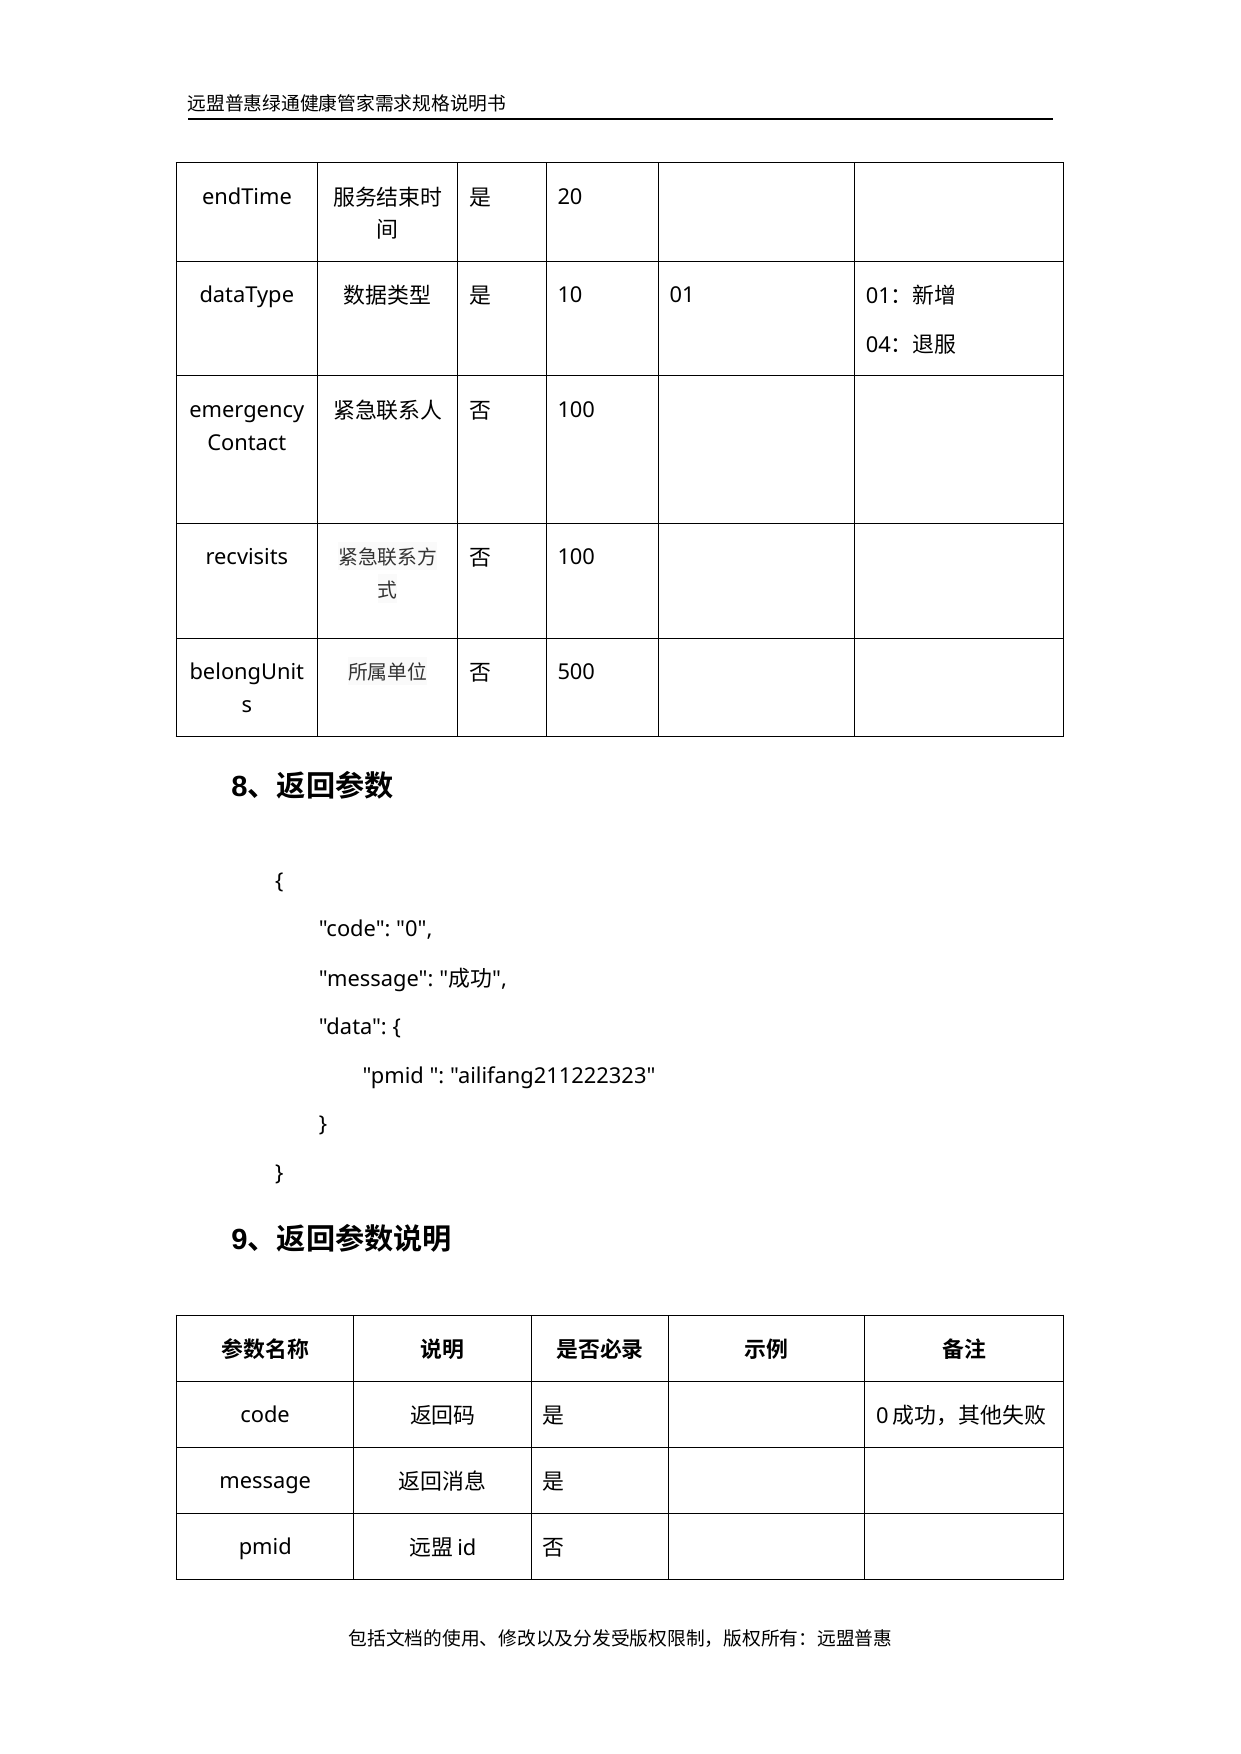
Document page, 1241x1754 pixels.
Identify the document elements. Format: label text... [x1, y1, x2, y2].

table_cell 所属单位 [318, 639, 457, 736]
table_cell 数据类型 [318, 262, 457, 375]
text "code": "0", [231, 912, 1053, 944]
table_cell 是 [532, 1382, 668, 1447]
table_cell [659, 376, 854, 523]
text } [231, 1156, 1053, 1188]
table_cell [865, 1448, 1063, 1513]
table_cell emergencyContact [177, 376, 317, 523]
table_cell pmid [177, 1514, 353, 1579]
table_cell code [177, 1382, 353, 1447]
table_cell 是 [458, 262, 546, 375]
table_cell [855, 639, 1063, 736]
table_cell 紧急联系人 [318, 376, 457, 523]
table_cell [669, 1514, 864, 1579]
table_cell 紧急联系方式 [318, 524, 457, 637]
text { [231, 863, 1053, 896]
table_cell 否 [458, 524, 546, 637]
table_header 备注 [865, 1316, 1063, 1381]
table_cell 返回消息 [354, 1448, 531, 1513]
table_cell [855, 376, 1063, 523]
table_cell 是 [458, 163, 546, 261]
table_header 参数名称 [177, 1316, 353, 1381]
table_cell dataType [177, 262, 317, 375]
table_cell 01 [659, 262, 854, 375]
table_cell 服务结束时间 [318, 163, 457, 261]
table_cell 返回码 [354, 1382, 531, 1447]
table_cell endTime [177, 163, 317, 261]
table_cell 否 [458, 639, 546, 736]
table_cell 10 [547, 262, 658, 375]
subtitle 9、返回参数说明 [231, 1204, 1053, 1269]
table_header 示例 [669, 1316, 864, 1381]
text "pmid ": "ailifang211222323" [231, 1058, 1053, 1091]
table_header 是否必录 [532, 1316, 668, 1381]
text "data": { [231, 1009, 1053, 1042]
table_cell [659, 524, 854, 637]
table_cell [659, 163, 854, 261]
table_cell recvisits [177, 524, 317, 637]
table_cell belongUnits [177, 639, 317, 736]
table_cell 是 [532, 1448, 668, 1513]
table_cell [669, 1382, 864, 1447]
table_cell [855, 163, 1063, 261]
text "message": "成功", [231, 961, 1053, 993]
subtitle 8、返回参数 [231, 752, 1053, 817]
table_cell [659, 639, 854, 736]
table_cell 20 [547, 163, 658, 261]
text } [231, 1107, 1053, 1139]
table_header 说明 [354, 1316, 531, 1381]
table_cell 0成功，其他失败 [865, 1382, 1063, 1447]
table_cell 远盟id [354, 1514, 531, 1579]
table_cell message [177, 1448, 353, 1513]
table_cell 500 [547, 639, 658, 736]
table_cell 100 [547, 376, 658, 523]
table_cell 100 [547, 524, 658, 637]
table_cell [669, 1448, 864, 1513]
table_cell [865, 1514, 1063, 1579]
table_cell 否 [532, 1514, 668, 1579]
table_cell [855, 524, 1063, 637]
table_cell 否 [458, 376, 546, 523]
table_cell 01：新增 04：退服 [855, 262, 1063, 375]
